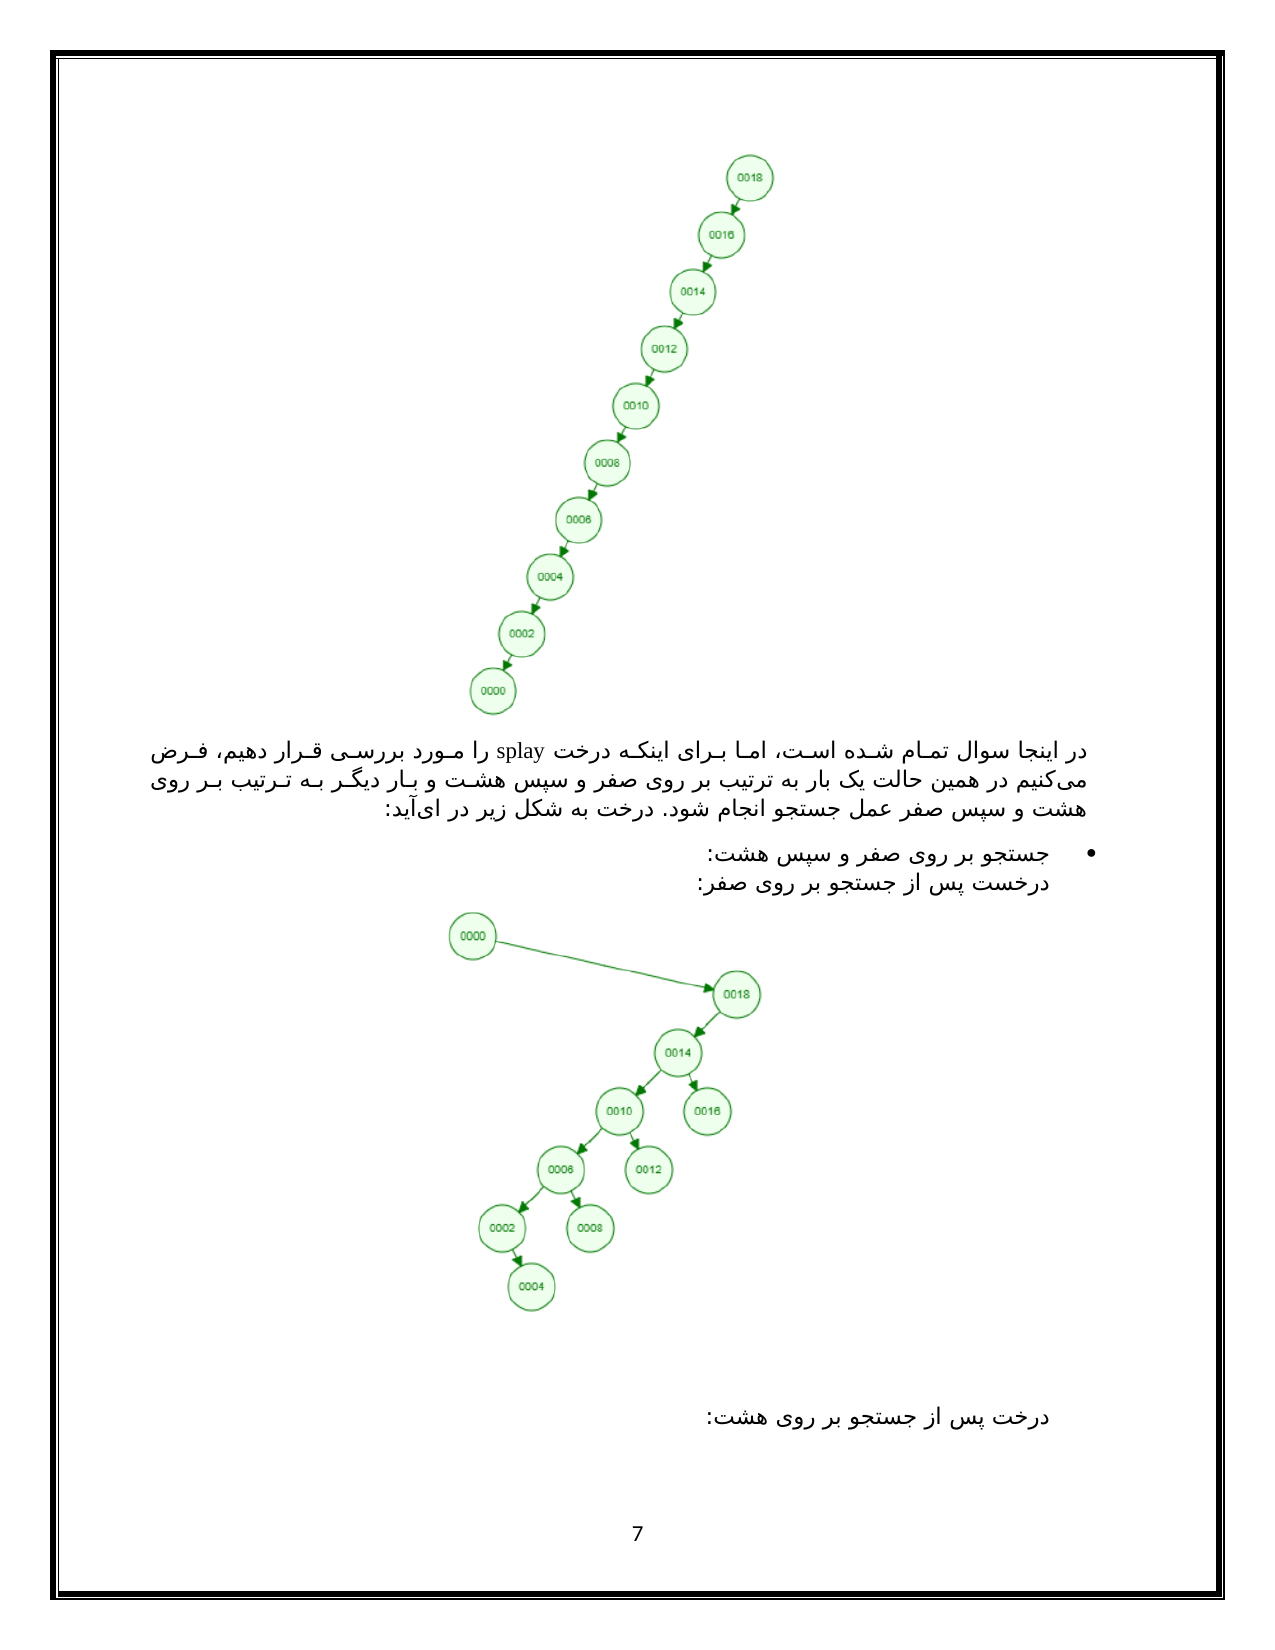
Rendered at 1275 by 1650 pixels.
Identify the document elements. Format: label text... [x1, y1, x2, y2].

list درخست پس از جستجو بر روی صفر: [150, 869, 1050, 896]
text در اینجا سوال تمام شده است، اما برای اینکه درخت splay را مورد بررسی قرار دهیم، فرض می‌کنیم در همین حالت یک بار به ترتیب بر روی صفر و سپس هشت و بار دیگر به ترتیب بر روی هشت و سپس صفر عمل جستجو انجام شود. درخت به شکل زیر در ای‌آید: [150, 738, 1087, 822]
picture [434, 898, 766, 1316]
picture [461, 150, 777, 719]
list درخت پس از جستجو بر روی هشت: [150, 1403, 1050, 1430]
list جستجو بر روی صفر و سپس هشت: [150, 841, 1087, 867]
